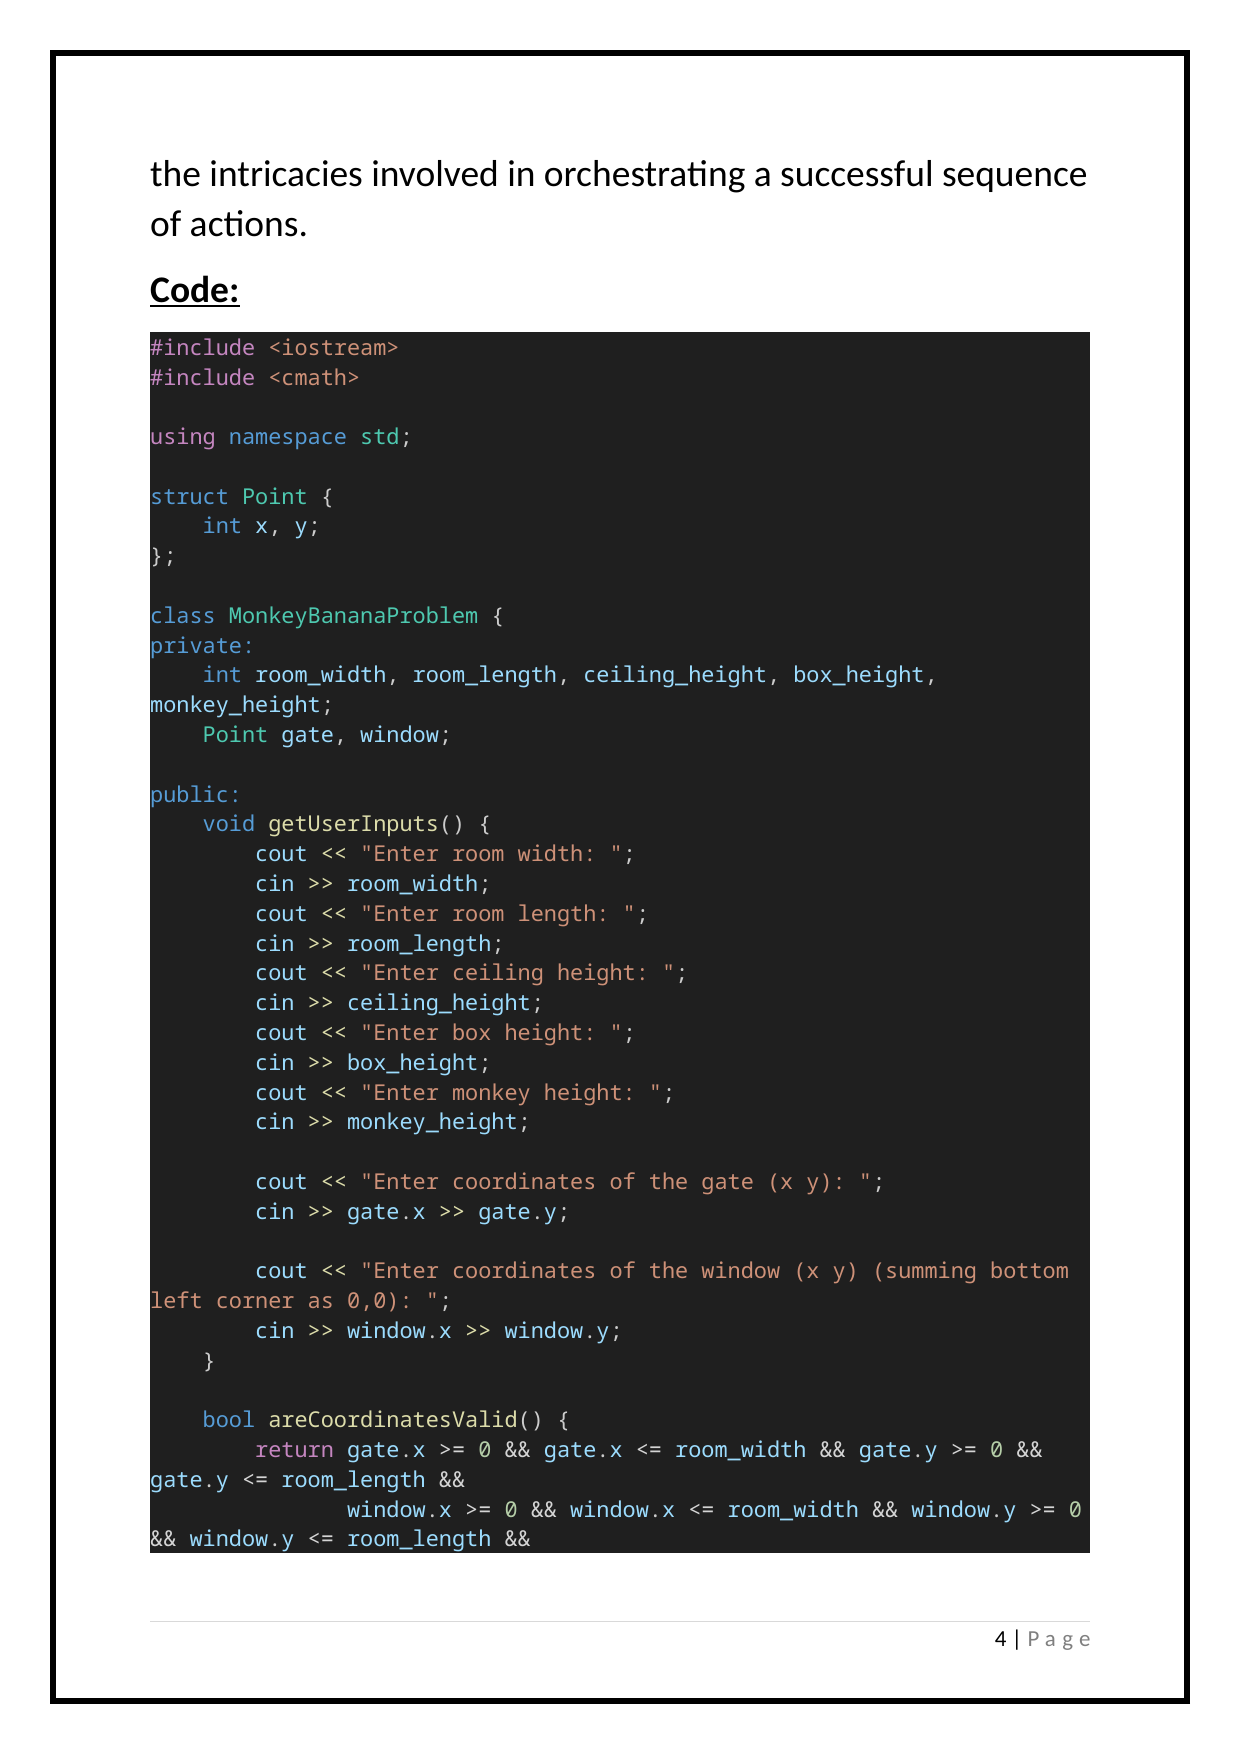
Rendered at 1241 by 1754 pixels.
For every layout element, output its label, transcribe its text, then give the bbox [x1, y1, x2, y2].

text public: [150, 779, 1090, 808]
text cin >> ceiling_height; [150, 987, 1090, 1017]
text cout << "Enter ceiling height: "; [150, 957, 1090, 987]
text window.x >= 0 && window.x <= room_width && window.y >= 0 && window.y <= room_length && [150, 1494, 1090, 1553]
text cin >> room_width; [150, 868, 1090, 898]
text cout << "Enter monkey height: "; [150, 1077, 1090, 1106]
text cout << "Enter coordinates of the gate (x y): "; [150, 1166, 1090, 1196]
text using namespace std; [150, 421, 1090, 451]
text struct Point { [150, 481, 1090, 511]
text cin >> box_height; [150, 1047, 1090, 1077]
text cin >> window.x >> window.y; [150, 1315, 1090, 1345]
text return gate.x >= 0 && gate.x <= room_width && gate.y >= 0 && gate.y <= room_length && [150, 1434, 1090, 1494]
text #include <iostream> [150, 332, 1090, 362]
text cout << "Enter room width: "; [150, 838, 1090, 868]
text cout << "Enter coordinates of the window (x y) (summing bottom left corner as 0,0): "; [150, 1255, 1090, 1315]
text } [150, 1345, 1090, 1374]
text cin >> room_length; [150, 928, 1090, 957]
text bool areCoordinatesValid() { [150, 1404, 1090, 1434]
text #include <cmath> [150, 362, 1090, 391]
text class MonkeyBananaProblem { [150, 600, 1090, 630]
text cin >> gate.x >> gate.y; [150, 1196, 1090, 1226]
text cout << "Enter room length: "; [150, 898, 1090, 928]
text private: [150, 630, 1090, 659]
text void getUserInputs() { [150, 808, 1090, 838]
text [150, 150, 1090, 245]
text cin >> monkey_height; [150, 1106, 1090, 1136]
text Code: [150, 266, 1090, 311]
text int x, y; [150, 511, 1090, 540]
text Point gate, window; [150, 719, 1090, 749]
text int room_width, room_length, ceiling_height, box_height, monkey_height; [150, 659, 1090, 719]
text }; [150, 540, 1090, 570]
text cout << "Enter box height: "; [150, 1017, 1090, 1047]
